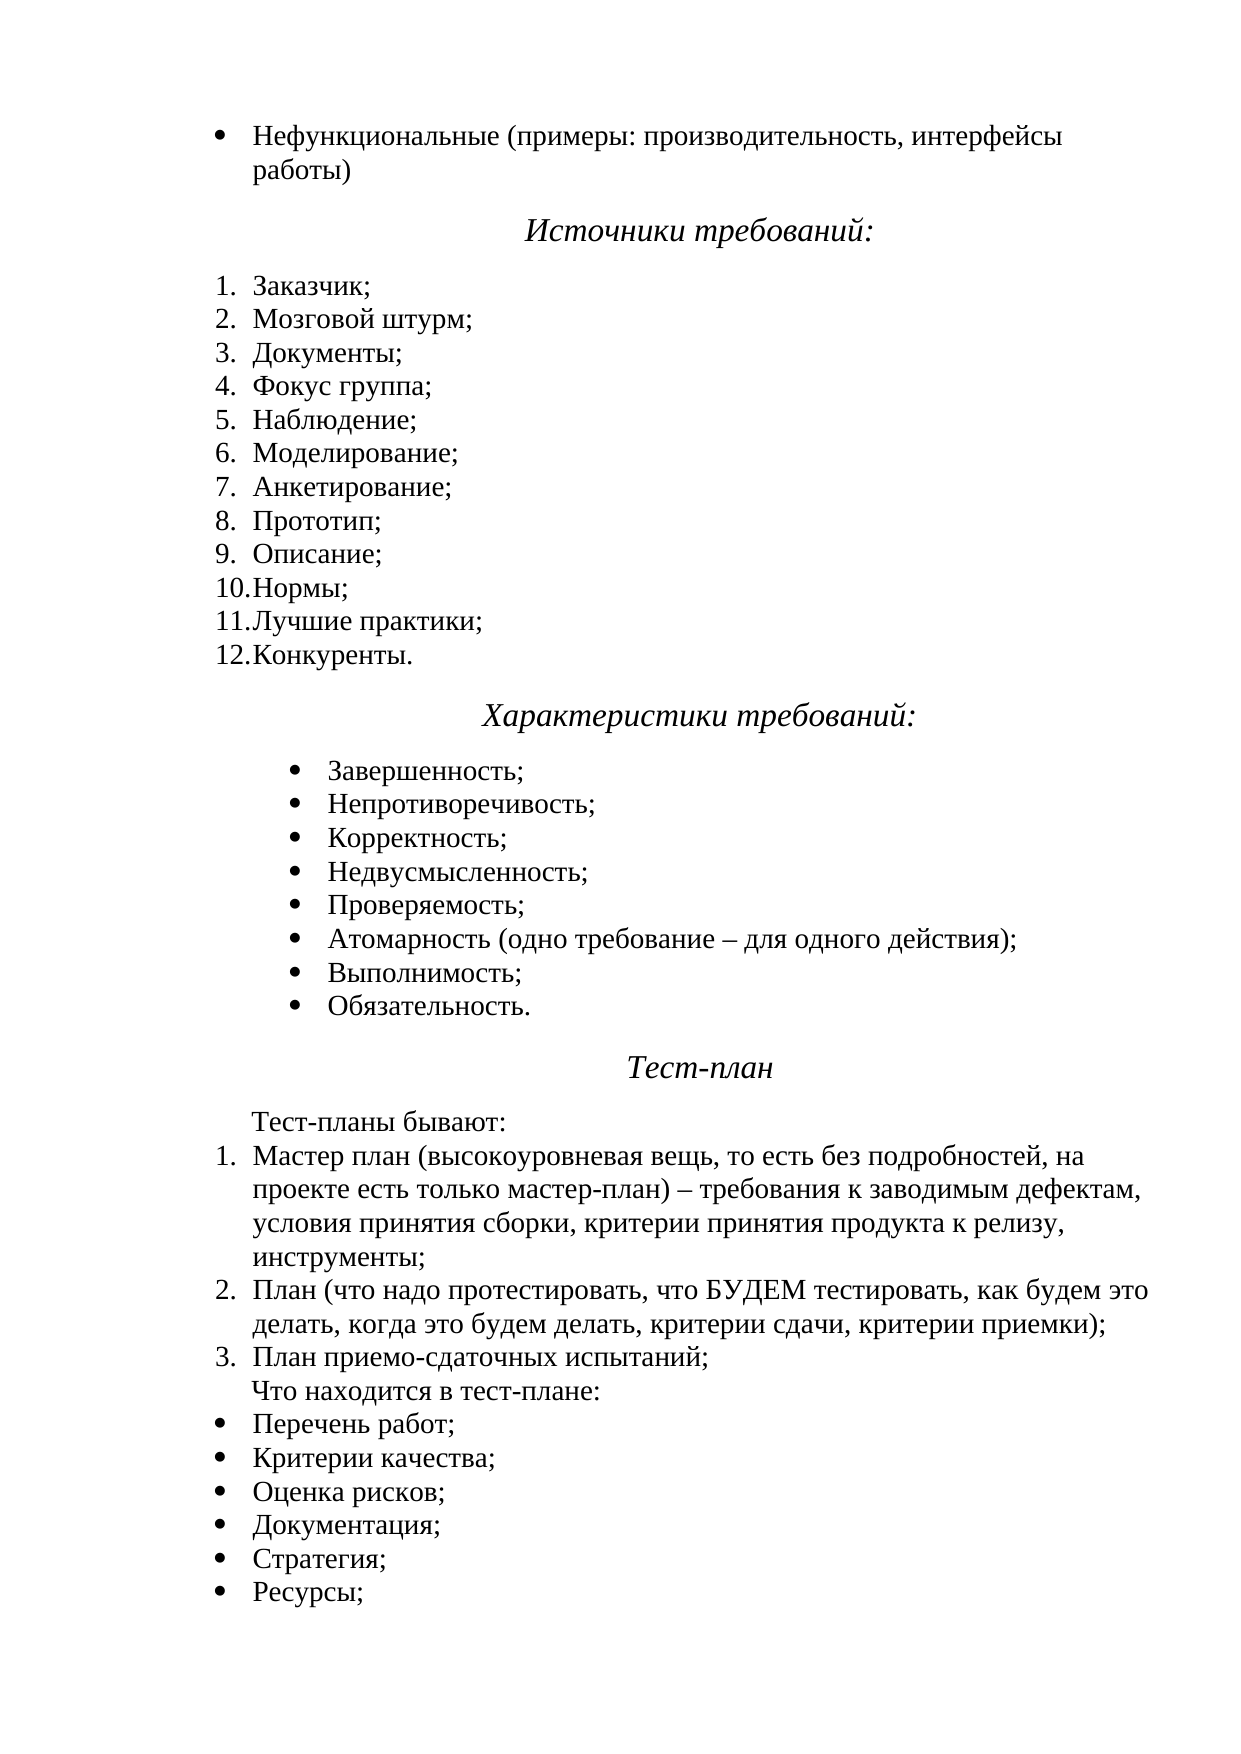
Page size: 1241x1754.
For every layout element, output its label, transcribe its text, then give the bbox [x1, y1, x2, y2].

text Тест-планы бывают: [177, 1104, 1152, 1138]
list Лучшие практики; [215, 603, 1152, 637]
list Анкетирование; [215, 469, 1152, 503]
list План (что надо протестировать, что БУДЕМ тестировать, как будем это делать, когда это будем делать, критерии сдачи, критерии приемки); [215, 1272, 1152, 1339]
list Описание; [215, 536, 1152, 570]
list Непротиворечивость; [290, 786, 1152, 820]
list Моделирование; [215, 436, 1152, 469]
text Что находится в тест-плане: [177, 1373, 1152, 1406]
list Конкуренты. [215, 637, 1152, 670]
list Наблюдение; [215, 402, 1152, 436]
list Фокус группа; [215, 368, 1152, 402]
list План приемо-сдаточных испытаний; [215, 1339, 1152, 1373]
list Документы; [215, 335, 1152, 368]
list Прототип; [215, 503, 1152, 536]
list Перечень работ; [215, 1406, 1152, 1440]
list Нормы; [215, 570, 1152, 603]
list Проверяемость; [290, 887, 1152, 921]
list Недвусмысленность; [290, 854, 1152, 887]
subtitle Источники требований: [177, 210, 1152, 249]
list Стратегия; [215, 1541, 1152, 1574]
list Критерии качества; [215, 1440, 1152, 1474]
list Выполнимость; [290, 955, 1152, 988]
subtitle Тест-план [177, 1047, 1152, 1085]
list Ресурсы; [215, 1574, 1152, 1608]
list Мастер план (высокоуровневая вещь, то есть без подробностей, на проекте есть только мастер-план) – требования к заводимым дефектам, условия принятия сборки, критерии принятия продукта к релизу, инструменты; [215, 1138, 1152, 1272]
list Оценка рисков; [215, 1474, 1152, 1507]
list Корректность; [290, 820, 1152, 854]
list Мозговой штурм; [215, 301, 1152, 335]
list Нефункциональные (примеры: производительность, интерфейсы работы) [215, 118, 1152, 185]
list Обязательность. [290, 988, 1152, 1022]
list Завершенность; [290, 753, 1152, 786]
list Атомарность (одно требование – для одного действия); [290, 921, 1152, 955]
subtitle Характеристики требований: [177, 695, 1152, 734]
list Заказчик; [215, 268, 1152, 301]
list Документация; [215, 1507, 1152, 1541]
